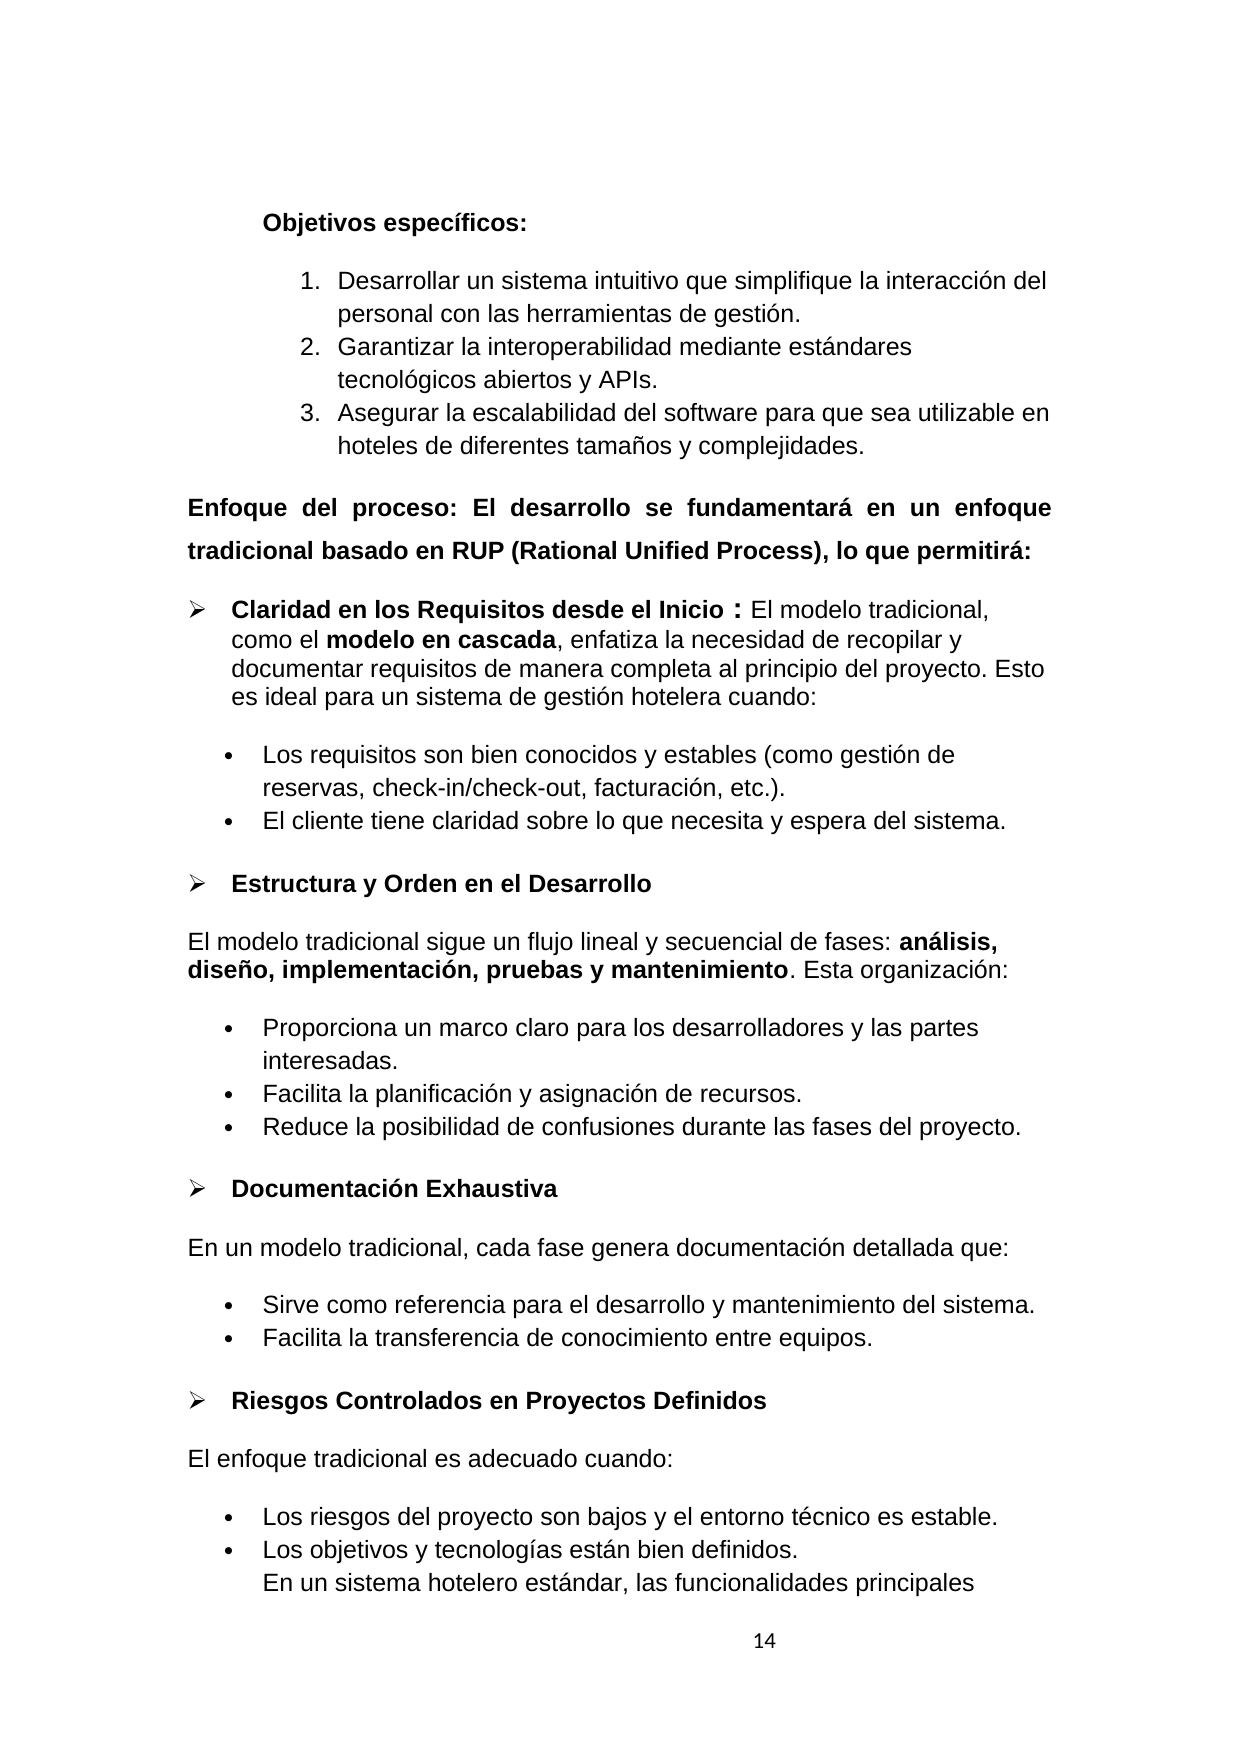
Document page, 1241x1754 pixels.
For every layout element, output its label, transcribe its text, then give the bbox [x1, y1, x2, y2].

text El modelo tradicional sigue un flujo lineal y secuencial de fases: análisis, diseño, implementación, pruebas y mantenimiento. Esta organización: [187, 927, 1053, 984]
subtitle Enfoque del proceso: El desarrollo se fundamentará en un enfoque tradicional basado en RUP (Rational Unified Process), lo que permitirá: [187, 493, 1053, 565]
subtitle Documentación Exhaustiva [187, 1174, 1053, 1203]
subtitle Claridad en los Requisitos desde el Inicio : El modelo tradicional, como el modelo en cascada, enfatiza la necesidad de recopilar y documentar requisitos de manera completa al principio del proyecto. Esto es ideal para un sistema de gestión hotelera cuando: [187, 591, 1053, 711]
list Sirve como referencia para el desarrollo y mantenimiento del sistema. [225, 1290, 1053, 1319]
text El enfoque tradicional es adecuado cuando: [187, 1444, 1053, 1472]
list Los riesgos del proyecto son bajos y el entorno técnico es estable. [225, 1502, 1053, 1530]
text Objetivos específicos: [262, 208, 1053, 237]
subtitle Riesgos Controlados en Proyectos Definidos [187, 1386, 1053, 1414]
list Desarrollar un sistema intuitivo que simplifique la interacción del personal con las herramientas de gestión. [300, 266, 1053, 328]
list Asegurar la escalabilidad del software para que sea utilizable en hoteles de diferentes tamaños y complejidades. [300, 398, 1053, 460]
list Facilita la transferencia de conocimiento entre equipos. [225, 1323, 1053, 1352]
list El cliente tiene claridad sobre lo que necesita y espera del sistema. [225, 806, 1053, 835]
subtitle Estructura y Orden en el Desarrollo [187, 868, 1053, 897]
list Facilita la planificación y asignación de recursos. [225, 1079, 1053, 1108]
text En un modelo tradicional, cada fase genera documentación detallada que: [187, 1232, 1053, 1261]
list Garantizar la interoperabilidad mediante estándares tecnológicos abiertos y APIs. [300, 332, 1053, 394]
list Proporciona un marco claro para los desarrolladores y las partes interesadas. [225, 1013, 1053, 1075]
list Reduce la posibilidad de confusiones durante las fases del proyecto. [225, 1112, 1053, 1141]
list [225, 1534, 1053, 1596]
list Los requisitos son bien conocidos y estables (como gestión de reservas, check-in/check-out, facturación, etc.). [225, 740, 1053, 802]
